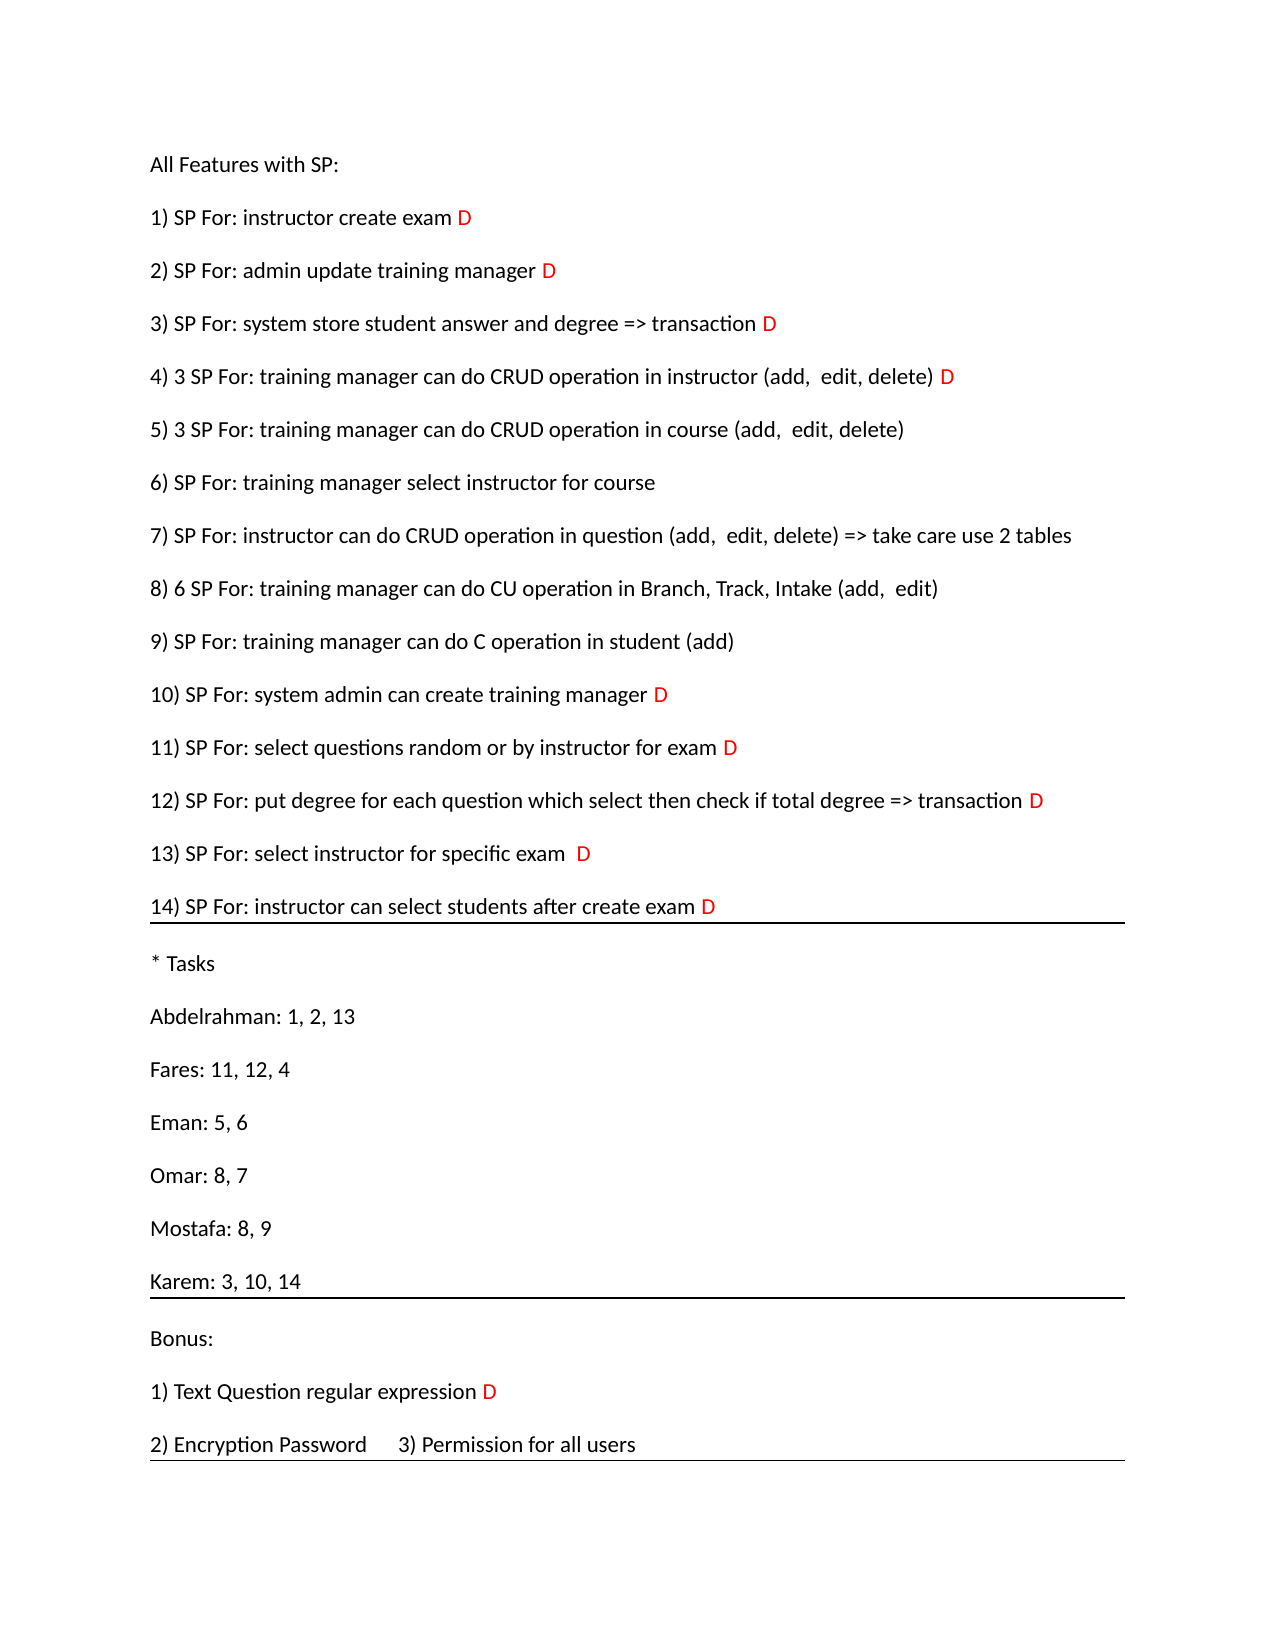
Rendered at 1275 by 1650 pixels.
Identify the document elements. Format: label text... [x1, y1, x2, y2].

text Karem: 3, 10, 14 [150, 1267, 1125, 1297]
text 13) SP For: select instructor for specific exam D [150, 839, 1125, 867]
text All Features with SP: [150, 150, 1125, 178]
text 4) 3 SP For: training manager can do CRUD operation in instructor (add, edit, delete) D [150, 362, 1125, 390]
text 2) SP For: admin update training manager D [150, 256, 1125, 284]
text 12) SP For: put degree for each question which select then check if total degree => transaction D [150, 786, 1125, 814]
text 10) SP For: system admin can create training manager D [150, 680, 1125, 708]
text 11) SP For: select questions random or by instructor for exam D [150, 733, 1125, 761]
text 6) SP For: training manager select instructor for course [150, 468, 1125, 496]
text * Tasks [150, 949, 1125, 977]
text Abdelrahman: 1, 2, 13 [150, 1002, 1125, 1030]
text 1) Text Question regular expression D [150, 1377, 1125, 1405]
text 14) SP For: instructor can select students after create exam D [150, 892, 1125, 922]
text 2) Encryption Password 3) Permission for all users [150, 1430, 1125, 1460]
text 8) 6 SP For: training manager can do CU operation in Branch, Track, Intake (add, edit) [150, 574, 1125, 602]
text Fares: 11, 12, 4 [150, 1055, 1125, 1083]
text 7) SP For: instructor can do CRUD operation in question (add, edit, delete) => take care use 2 tables [150, 521, 1125, 549]
text Eman: 5, 6 [150, 1108, 1125, 1136]
text 9) SP For: training manager can do C operation in student (add) [150, 627, 1125, 655]
text 1) SP For: instructor create exam D [150, 203, 1125, 231]
text Mostafa: 8, 9 [150, 1214, 1125, 1242]
text Bonus: [150, 1324, 1125, 1352]
text 5) 3 SP For: training manager can do CRUD operation in course (add, edit, delete) [150, 415, 1125, 443]
text 3) SP For: system store student answer and degree => transaction D [150, 309, 1125, 337]
text Omar: 8, 7 [150, 1161, 1125, 1189]
